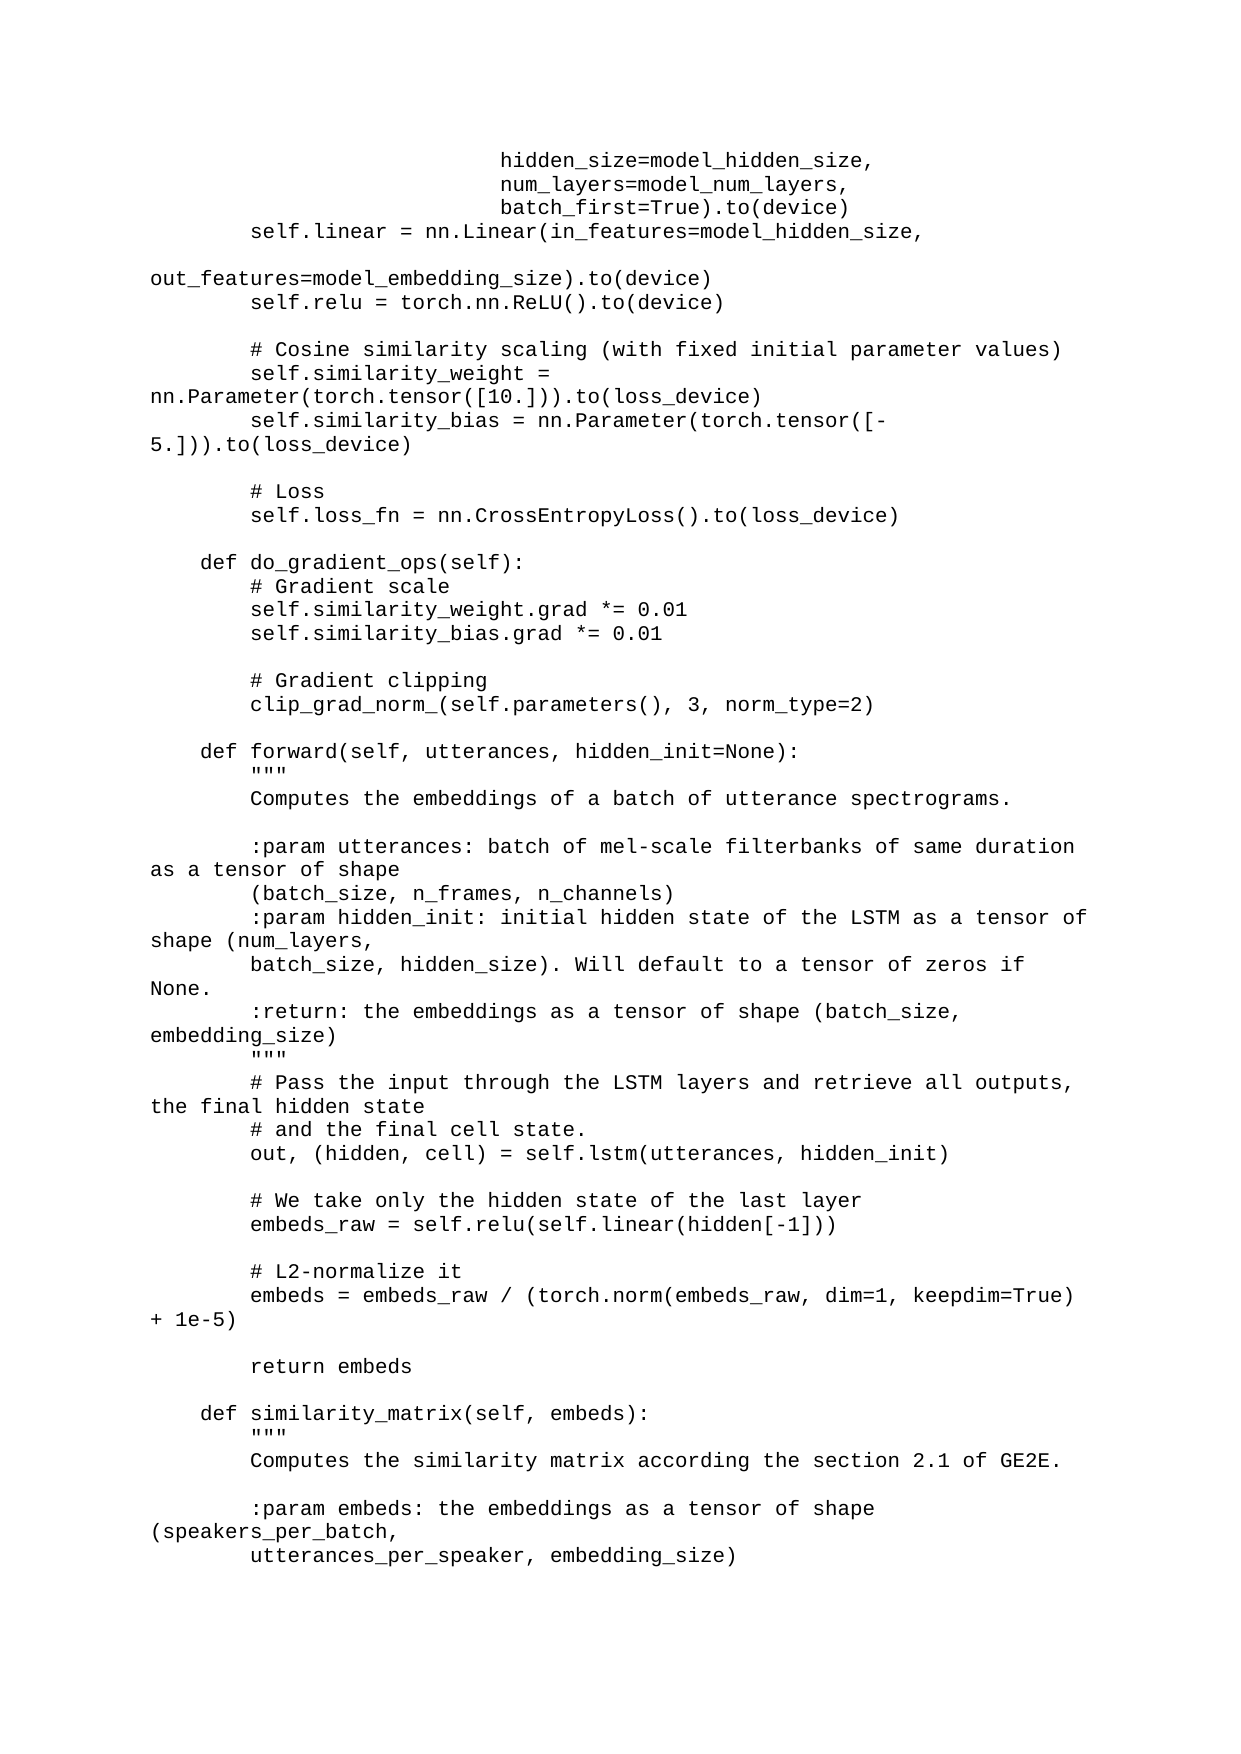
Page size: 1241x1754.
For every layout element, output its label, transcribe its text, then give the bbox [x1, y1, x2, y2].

text out, (hidden, cell) = self.lstm(utterances, hidden_init) [150, 1143, 1090, 1167]
text Computes the similarity matrix according the section 2.1 of GE2E. [150, 1451, 1090, 1474]
text # L2-normalize it [150, 1261, 1090, 1285]
text self.similarity_bias = nn.Parameter(torch.tensor([-5.])).to(loss_device) [150, 410, 1090, 457]
text def do_gradient_ops(self): [150, 552, 1090, 576]
text :param utterances: batch of mel-scale filterbanks of same duration as a tensor of shape [150, 836, 1090, 883]
text # Gradient clipping [150, 670, 1090, 694]
text :param embeds: the embeddings as a tensor of shape (speakers_per_batch, [150, 1498, 1090, 1545]
text batch_first=True).to(device) [150, 197, 1090, 221]
text """ [150, 765, 1090, 788]
text out_features=model_embedding_size).to(device) [150, 244, 1090, 292]
text self.similarity_bias.grad *= 0.01 [150, 623, 1090, 647]
text # and the final cell state. [150, 1119, 1090, 1143]
text self.relu = torch.nn.ReLU().to(device) [150, 292, 1090, 316]
text # We take only the hidden state of the last layer [150, 1190, 1090, 1214]
text # Loss [150, 481, 1090, 505]
text clip_grad_norm_(self.parameters(), 3, norm_type=2) [150, 694, 1090, 717]
text hidden_size=model_hidden_size, [150, 150, 1090, 174]
text def forward(self, utterances, hidden_init=None): [150, 741, 1090, 765]
text utterances_per_speaker, embedding_size) [150, 1545, 1090, 1569]
text batch_size, hidden_size). Will default to a tensor of zeros if None. [150, 954, 1090, 1001]
text Computes the embeddings of a batch of utterance spectrograms. [150, 788, 1090, 812]
text :return: the embeddings as a tensor of shape (batch_size, embedding_size) [150, 1001, 1090, 1048]
text self.similarity_weight.grad *= 0.01 [150, 599, 1090, 623]
text self.similarity_weight = nn.Parameter(torch.tensor([10.])).to(loss_device) [150, 363, 1090, 410]
text embeds_raw = self.relu(self.linear(hidden[-1])) [150, 1214, 1090, 1238]
text # Gradient scale [150, 576, 1090, 599]
text return embeds [150, 1356, 1090, 1379]
text def similarity_matrix(self, embeds): [150, 1403, 1090, 1427]
text (batch_size, n_frames, n_channels) [150, 883, 1090, 907]
text :param hidden_init: initial hidden state of the LSTM as a tensor of shape (num_layers, [150, 907, 1090, 954]
text # Cosine similarity scaling (with fixed initial parameter values) [150, 339, 1090, 363]
text """ [150, 1427, 1090, 1451]
text embeds = embeds_raw / (torch.norm(embeds_raw, dim=1, keepdim=True) + 1e-5) [150, 1285, 1090, 1332]
text # Pass the input through the LSTM layers and retrieve all outputs, the final hidden state [150, 1072, 1090, 1119]
text self.loss_fn = nn.CrossEntropyLoss().to(loss_device) [150, 505, 1090, 528]
text self.linear = nn.Linear(in_features=model_hidden_size, [150, 221, 1090, 244]
text num_layers=model_num_layers, [150, 174, 1090, 197]
text """ [150, 1048, 1090, 1072]
